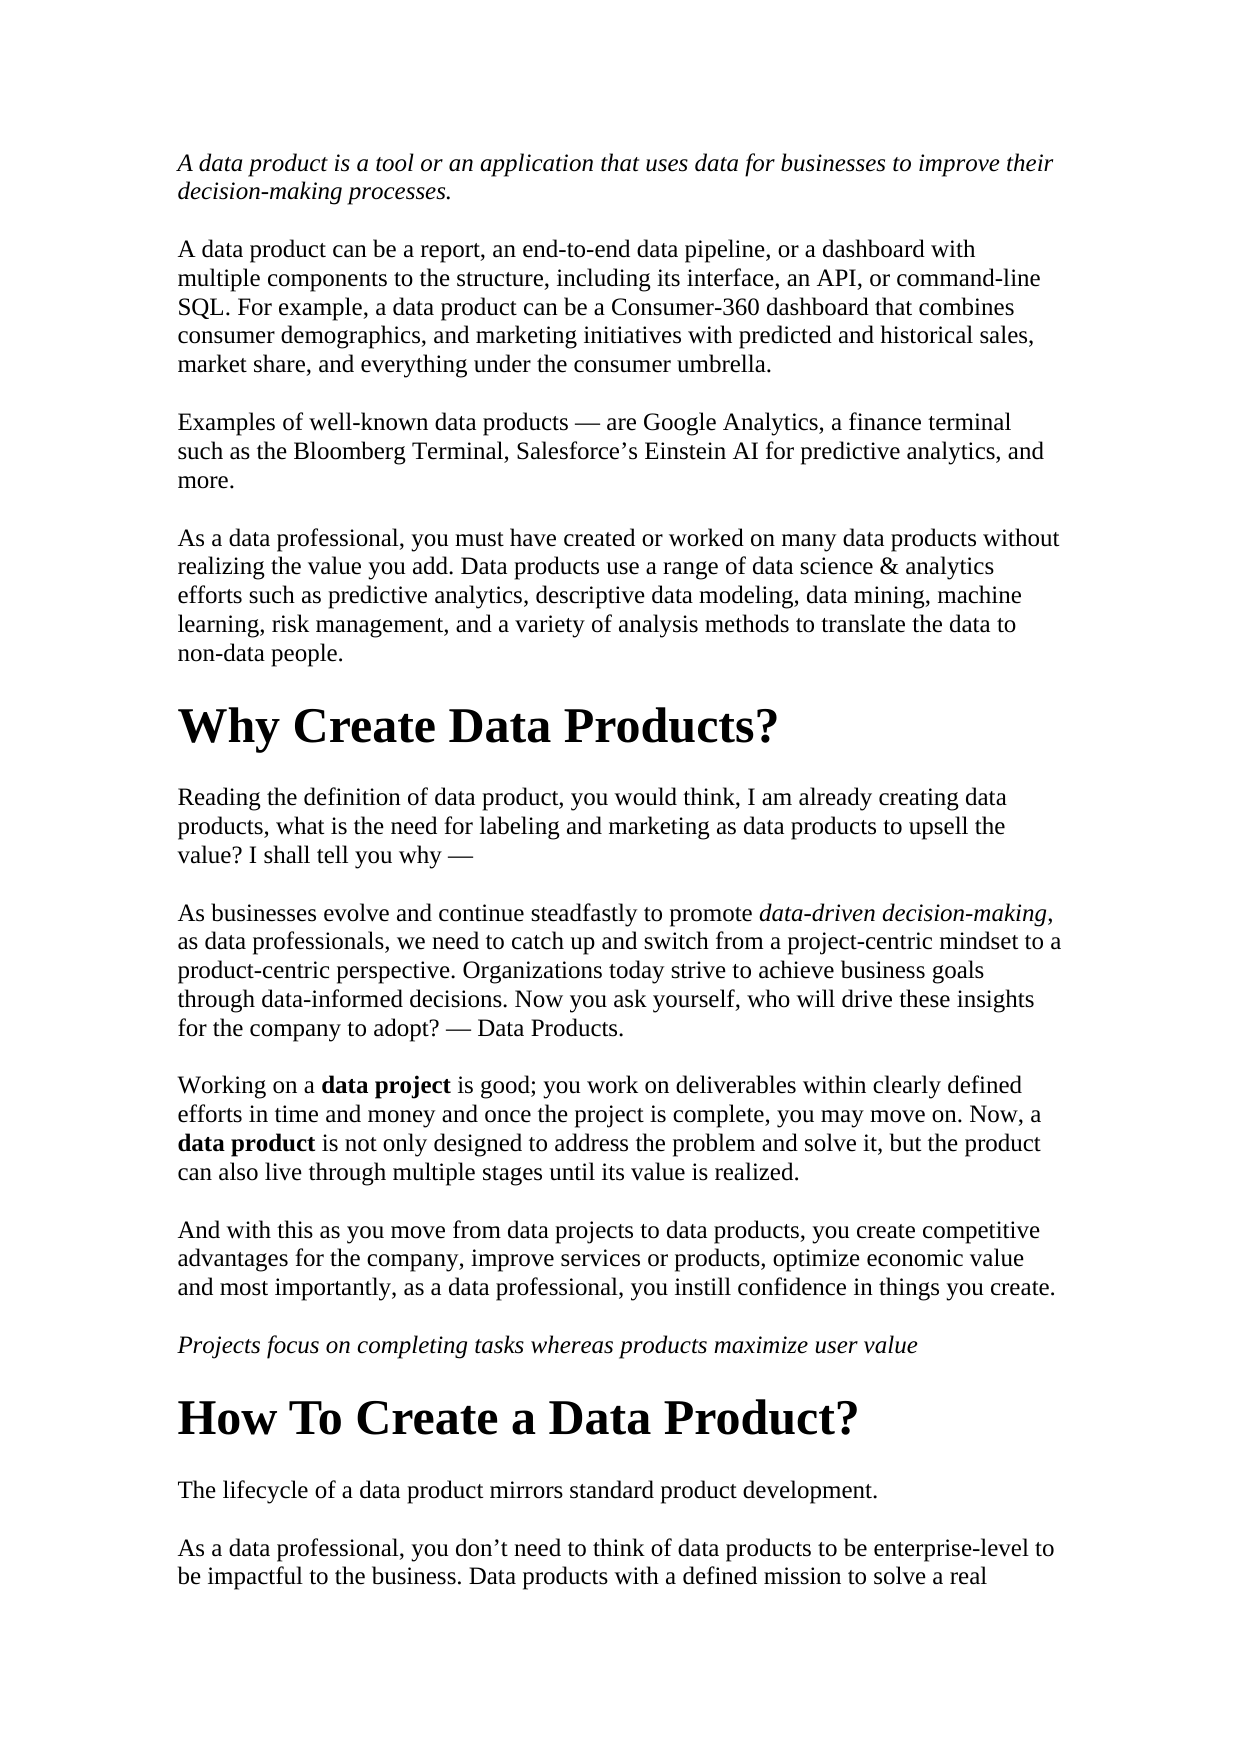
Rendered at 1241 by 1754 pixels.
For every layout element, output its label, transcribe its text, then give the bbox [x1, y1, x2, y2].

text Why Create Data Products? [177, 696, 1063, 753]
text Projects focus on completing tasks whereas products maximize user value [177, 1330, 1063, 1359]
text A data product is a tool or an application that uses data for businesses to improve their decision-making processes. [177, 148, 1063, 205]
text How To Create a Data Product? [177, 1388, 1063, 1446]
text A data product can be a report, an end-to-end data pipeline, or a dashboard with multiple components to the structure, including its interface, an API, or command-line SQL. For example, a data product can be a Consumer-360 dashboard that combines consumer demographics, and marketing initiatives with predicted and historical sales, market share, and everything under the consumer umbrella. [177, 234, 1063, 378]
text The lifecycle of a data product mirrors standard product development. [177, 1475, 1063, 1503]
text As businesses evolve and continue steadfastly to promote data-driven decision-making, as data professionals, we need to catch up and switch from a project-centric mindset to a product-centric perspective. Organizations today strive to achieve business goals through data-informed decisions. Now you ask yourself, who will drive these insights for the company to adopt? — Data Products. [177, 898, 1063, 1041]
text And with this as you move from data projects to data products, you create competitive advantages for the company, improve services or products, optimize economic value and most importantly, as a data professional, you instill confidence in things you create. [177, 1215, 1063, 1301]
text Working on a data project is good; you work on deliverables within clearly defined efforts in time and money and once the project is complete, you may move on. Now, a data product is not only designed to address the problem and solve it, but the product can also live through multiple stages until its value is realized. [177, 1071, 1063, 1186]
text Examples of well-known data products — are Google Analytics, a finance terminal such as the Bloomberg Terminal, Salesforce’s Einstein AI for predictive analytics, and more. [177, 407, 1063, 493]
text Reading the definition of data product, you would think, I am already creating data products, what is the need for labeling and marketing as data products to upsell the value? I shall tell you why — [177, 782, 1063, 868]
text As a data professional, you must have created or worked on many data products without realizing the value you add. Data products use a range of data science & analytics efforts such as predictive analytics, descriptive data modeling, data mining, machine learning, risk management, and a variety of analysis methods to translate the data to non-data people. [177, 523, 1063, 666]
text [177, 1533, 1063, 1590]
